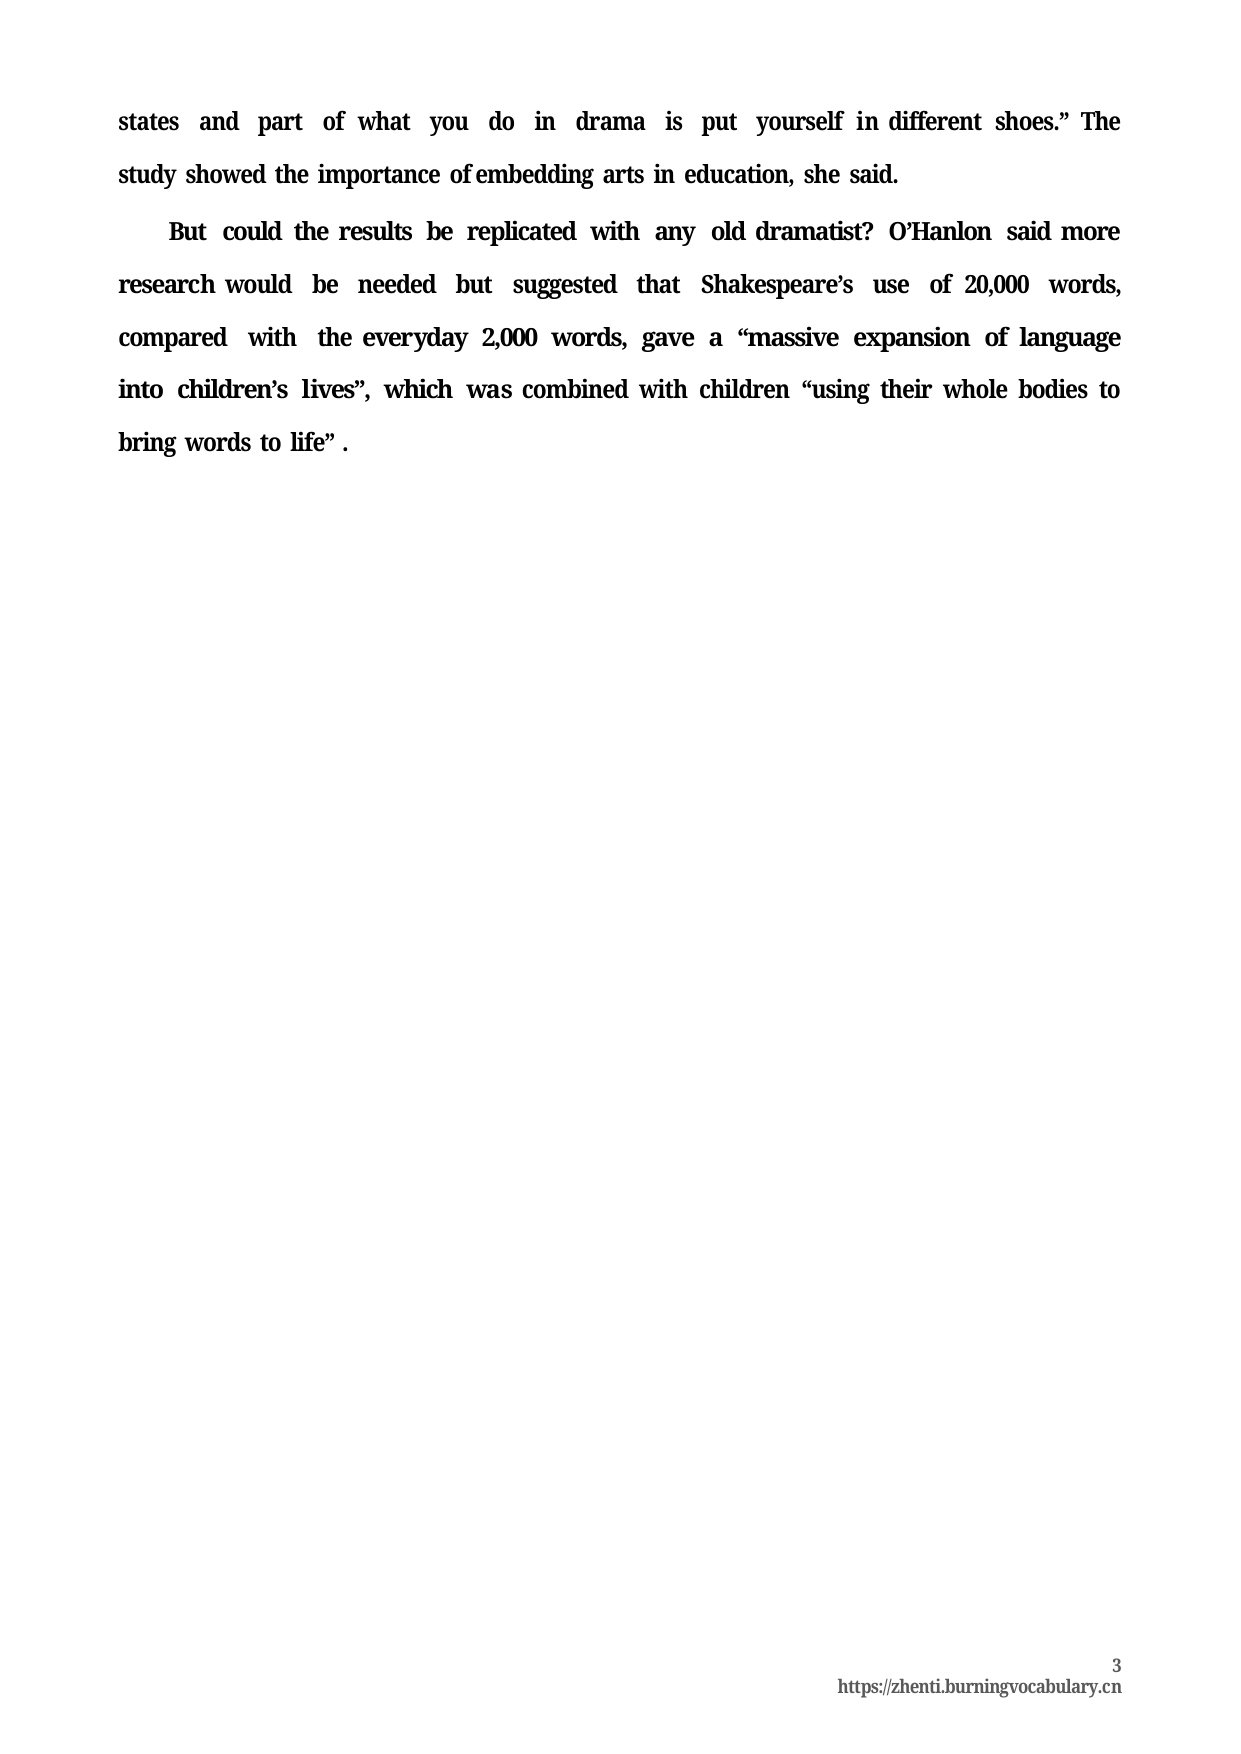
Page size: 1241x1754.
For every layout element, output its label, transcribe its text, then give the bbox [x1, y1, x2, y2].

text But could the results be replicated with any old dramatist? O’Hanlon said more research would be needed but suggested that Shakespeare’s use of 20,000 words, compared with the everyday 2,000 words, gave a “massive expansion of language into children’s lives”, which was combined with children “using their whole bodies to bring words to life” . [118, 214, 1122, 459]
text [118, 104, 1122, 191]
